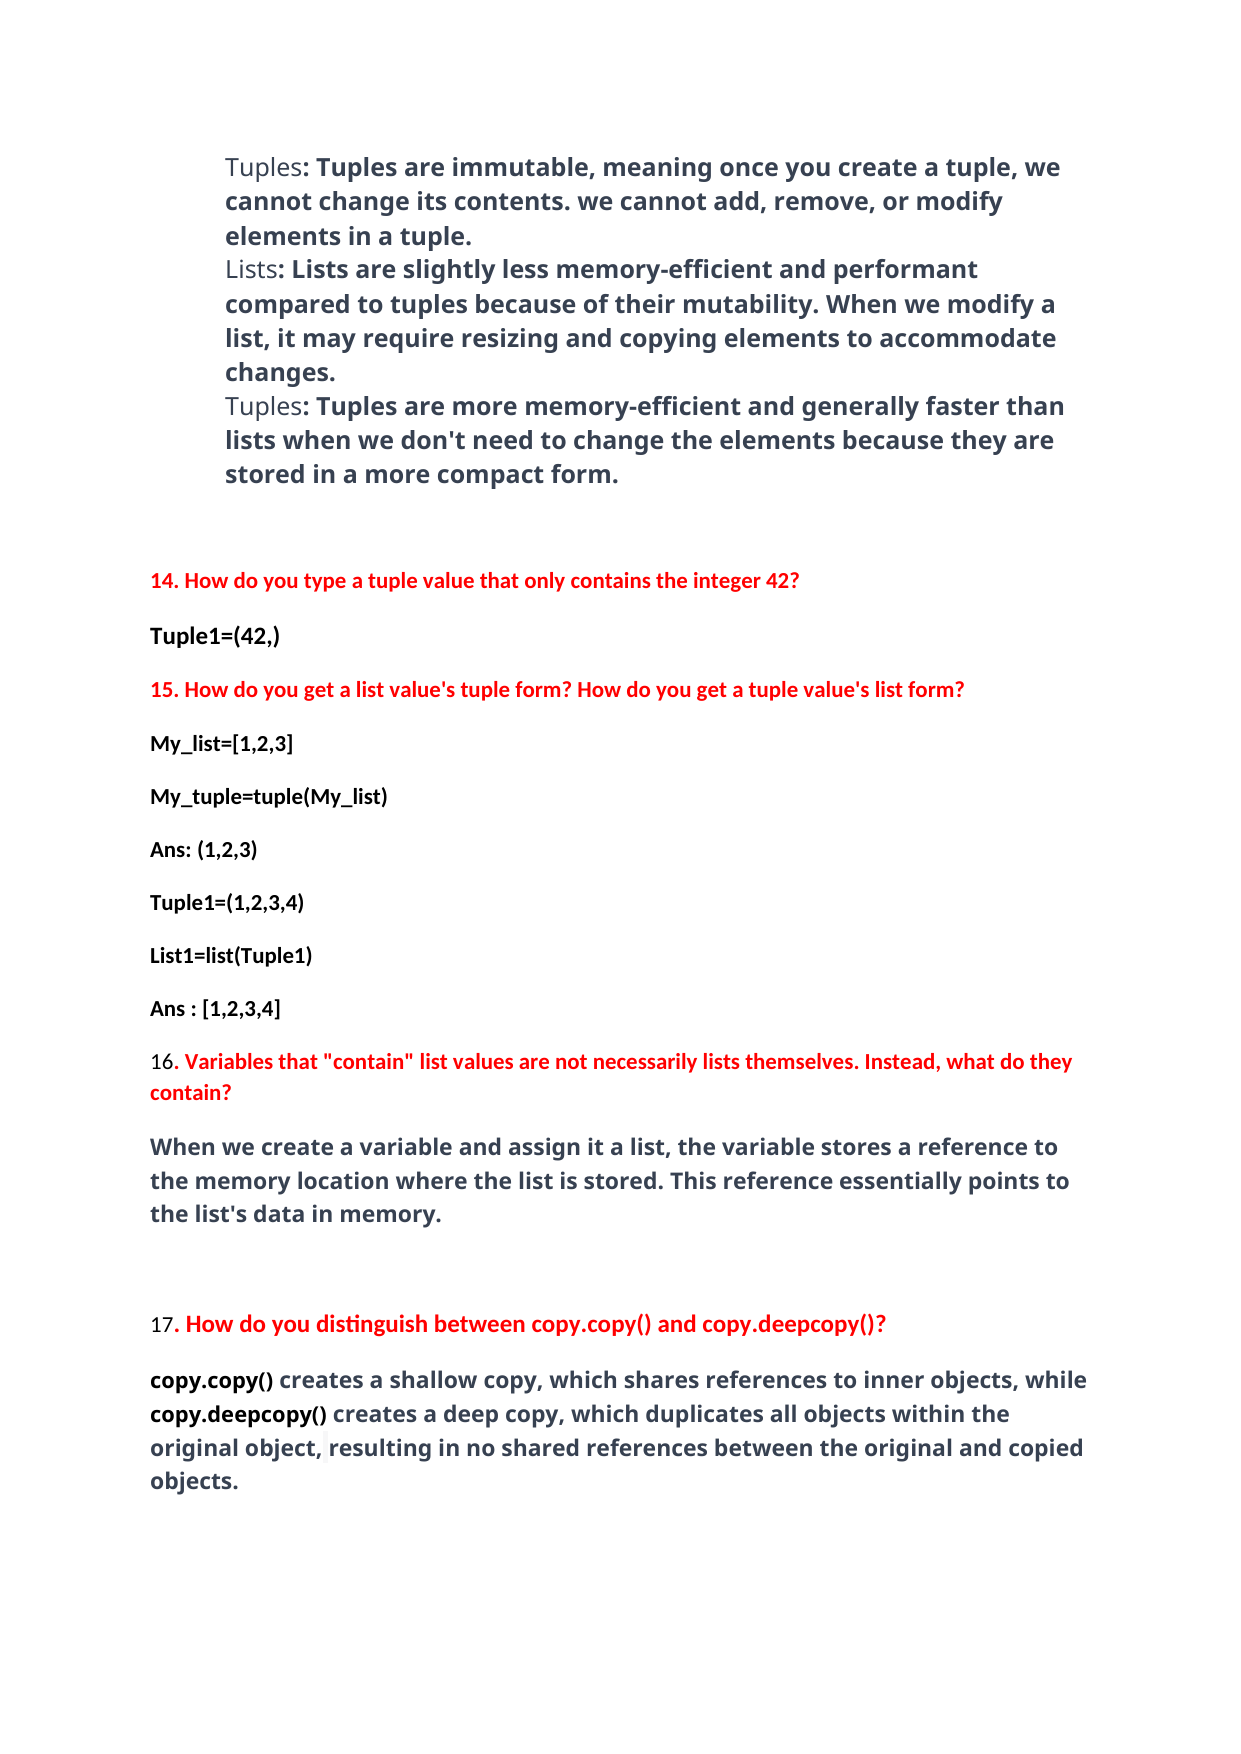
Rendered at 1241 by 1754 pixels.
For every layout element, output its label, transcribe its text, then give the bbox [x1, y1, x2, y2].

text Tuple1=(1,2,3,4) [150, 888, 1090, 916]
text 16. Variables that "contain" list values are not necessarily lists themselves. Instead, what do they contain? [150, 1047, 1090, 1106]
text When we create a variable and assign it a list, the variable stores a reference to the memory location where the list is stored. This reference essentially points to the list's data in memory. [150, 1131, 1090, 1229]
text My_list=[1,2,3] [150, 729, 1090, 757]
text List1=list(Tuple1) [150, 941, 1090, 969]
text My_tuple=tuple(My_list) [150, 782, 1090, 810]
text Ans: (1,2,3) [150, 835, 1090, 863]
text Tuples: Tuples are immutable, meaning once you create a tuple, we cannot change its contents. we cannot add, remove, or modify elements in a tuple. [225, 150, 1090, 252]
text 14. How do you type a tuple value that only contains the integer 42? [150, 567, 1090, 595]
text Tuples: Tuples are more memory-efficient and generally faster than lists when we don't need to change the elements because they are stored in a more compact form. [225, 388, 1090, 491]
text 15. How do you get a list value's tuple form? How do you get a tuple value's list form? [150, 676, 1090, 704]
text Tuple1=(42,) [150, 620, 1090, 650]
text Ans : [1,2,3,4] [150, 994, 1090, 1022]
text Lists: Lists are slightly less memory-efficient and performant compared to tuples because of their mutability. When we modify a list, it may require resizing and copying elements to accommodate changes. [225, 252, 1090, 388]
text copy.copy() creates a shallow copy, which shares references to inner objects, while copy.deepcopy() creates a deep copy, which duplicates all objects within the original object, resulting in no shared references between the original and copied objects. [150, 1364, 1090, 1496]
text 17. How do you distinguish between copy.copy() and copy.deepcopy()? [150, 1308, 1090, 1339]
